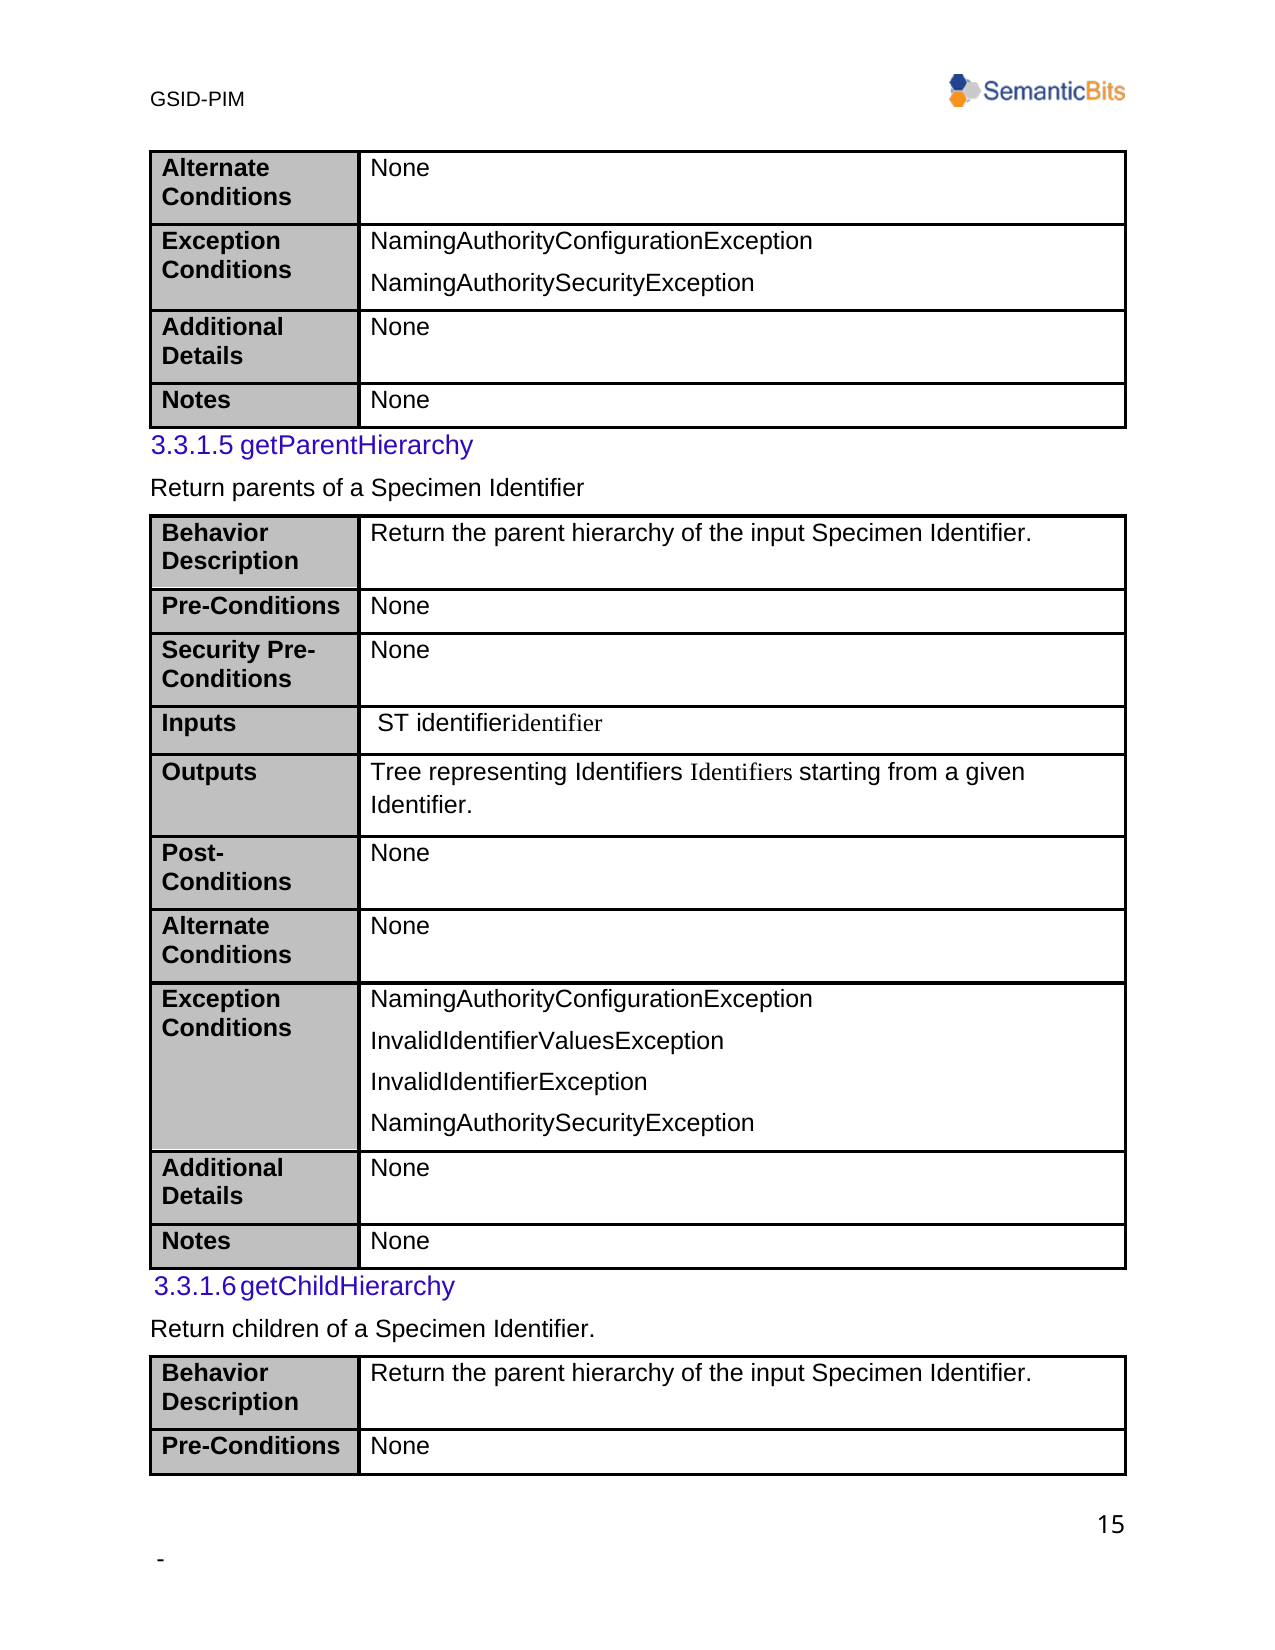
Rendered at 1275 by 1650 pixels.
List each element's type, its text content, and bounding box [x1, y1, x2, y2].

table_cell Alternate Conditions [152, 911, 357, 981]
text Return children of a Specimen Identifier. [150, 1314, 1125, 1343]
table_cell Pre-Conditions [152, 591, 357, 632]
picture [949, 74, 1125, 107]
table_cell Notes [152, 385, 357, 426]
table_cell None [361, 153, 1124, 223]
table_cell None [361, 635, 1124, 705]
table_cell NamingAuthorityConfigurationException InvalidIdentifierValuesException InvalidIdentifierException NamingAuthoritySecurityException [361, 985, 1124, 1149]
table_cell Exception Conditions [152, 226, 357, 309]
table_cell Pre-Conditions [152, 1431, 357, 1473]
subtitle getChildHierarchy [150, 1270, 1125, 1301]
table_cell Alternate Conditions [152, 153, 357, 223]
table_cell None [361, 1431, 1124, 1473]
table_header Return the parent hierarchy of the input Specimen Identifier. [361, 518, 1124, 587]
subtitle getParentHierarchy [150, 429, 1125, 461]
table_cell NamingAuthorityConfigurationException NamingAuthoritySecurityException [361, 226, 1124, 309]
table_header Behavior Description [152, 1358, 357, 1428]
table_cell Outputs [152, 756, 357, 835]
table_cell Exception Conditions [152, 985, 357, 1149]
table_cell None [361, 1153, 1124, 1223]
table_cell ST identifieridentifier [361, 708, 1124, 753]
table_cell None [361, 1226, 1124, 1267]
table_cell Inputs [152, 708, 357, 753]
table_cell Additional Details [152, 312, 357, 382]
table_cell None [361, 591, 1124, 632]
table_cell Post-Conditions [152, 838, 357, 908]
table_cell None [361, 385, 1124, 426]
table_header Behavior Description [152, 518, 357, 587]
table_cell Security Pre-Conditions [152, 635, 357, 705]
table_cell Notes [152, 1226, 357, 1267]
table_header Return the parent hierarchy of the input Specimen Identifier. [361, 1358, 1124, 1428]
text Return parents of a Specimen Identifier [150, 473, 1125, 502]
table_cell None [361, 312, 1124, 382]
table_cell Additional Details [152, 1153, 357, 1223]
table_cell None [361, 838, 1124, 908]
table_cell Tree representing Identifiers Identifiers starting from a given Identifier. [361, 756, 1124, 835]
table_cell None [361, 911, 1124, 981]
